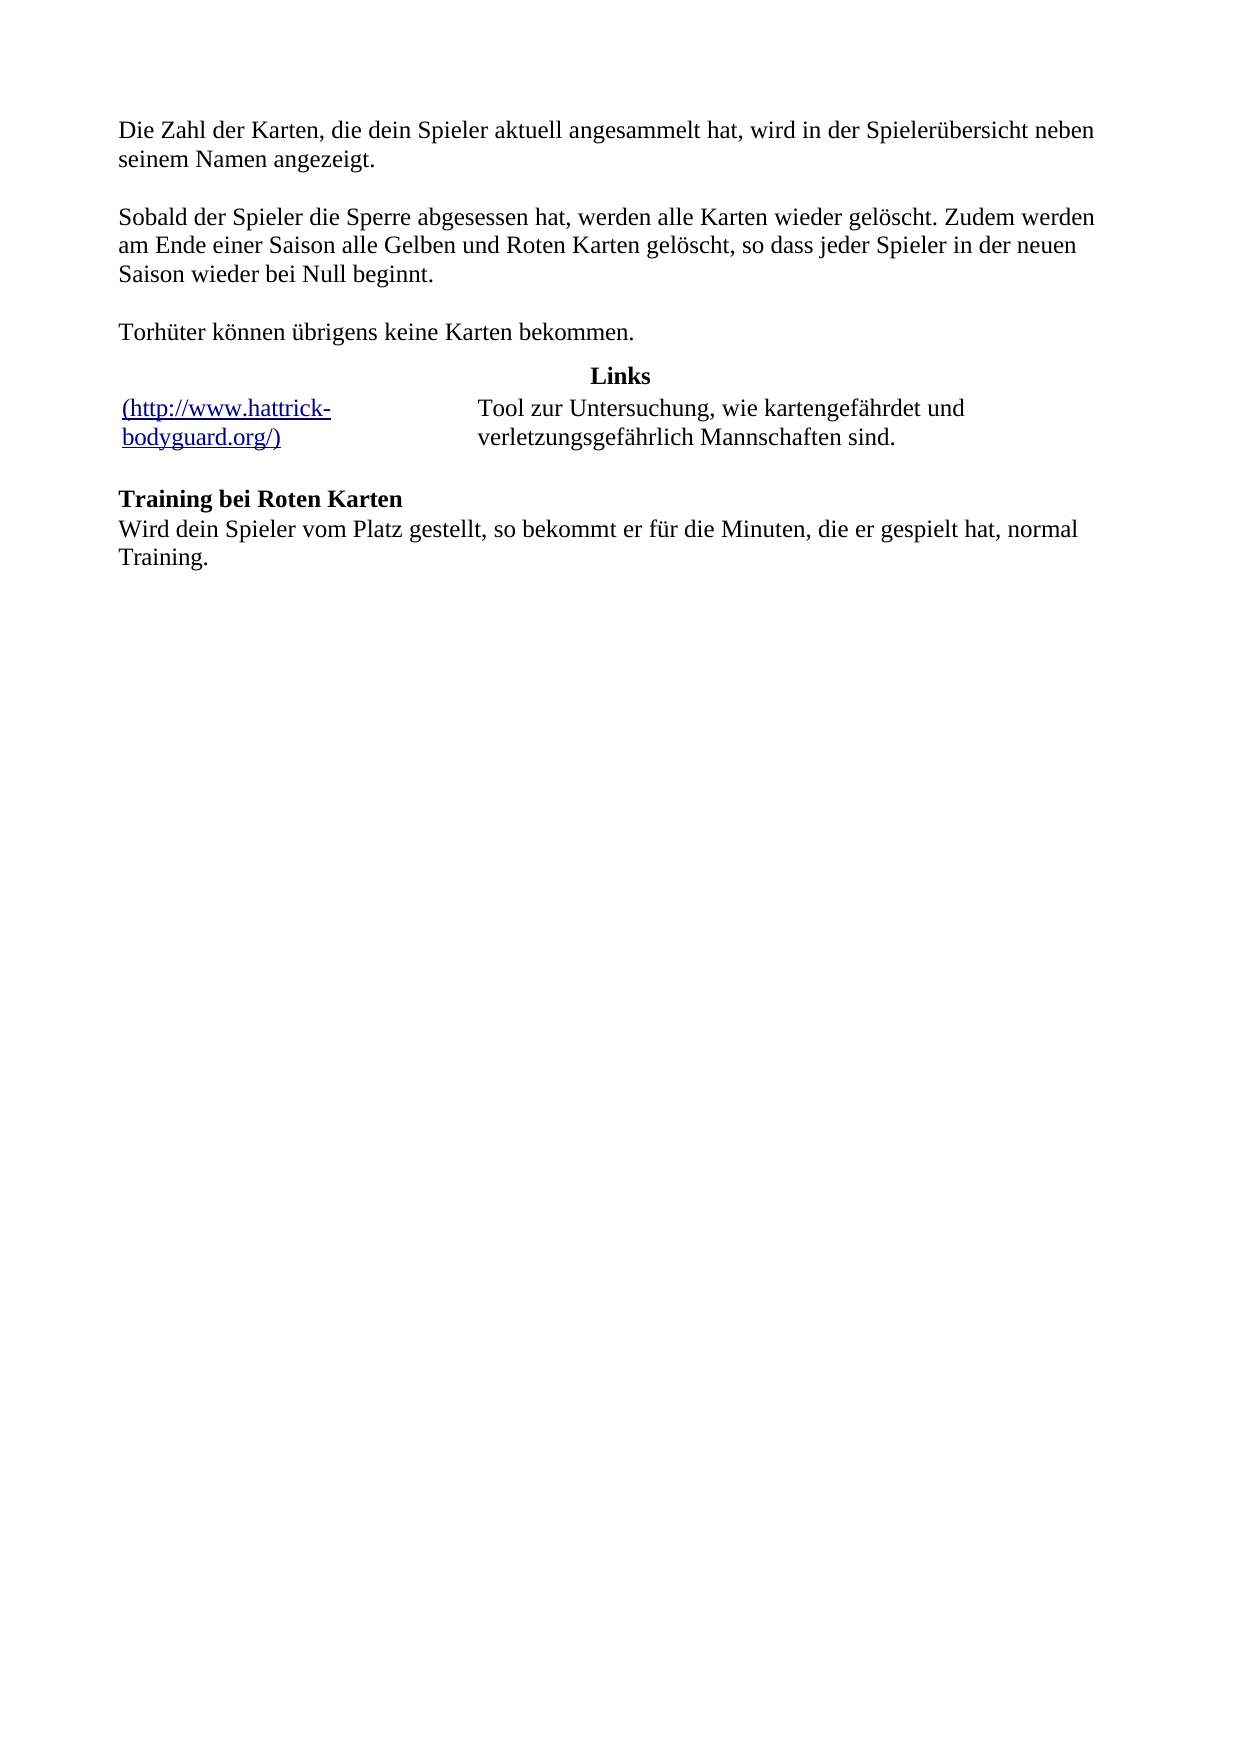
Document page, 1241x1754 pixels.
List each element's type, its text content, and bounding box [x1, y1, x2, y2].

text Sobald der Spieler die Sperre abgesessen hat, werden alle Karten wieder gelöscht. Zudem werden am Ende einer Saison alle Gelben und Roten Karten gelöscht, so dass jeder Spieler in der neuen Saison wieder bei Null beginnt. [118, 202, 1118, 288]
text Die Zahl der Karten, die dein Spieler aktuell angesammelt hat, wird in der Spielerübersicht neben seinem Namen angezeigt. [118, 115, 1121, 173]
text Torhüter können übrigens keine Karten bekommen. [118, 317, 1138, 345]
subtitle Training bei Roten Karten [118, 485, 1138, 514]
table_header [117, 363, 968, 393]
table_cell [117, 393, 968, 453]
text Wird dein Spieler vom Platz gestellt, so bekommt er für die Minuten, die er gespielt hat, normal Training. [118, 514, 1121, 571]
